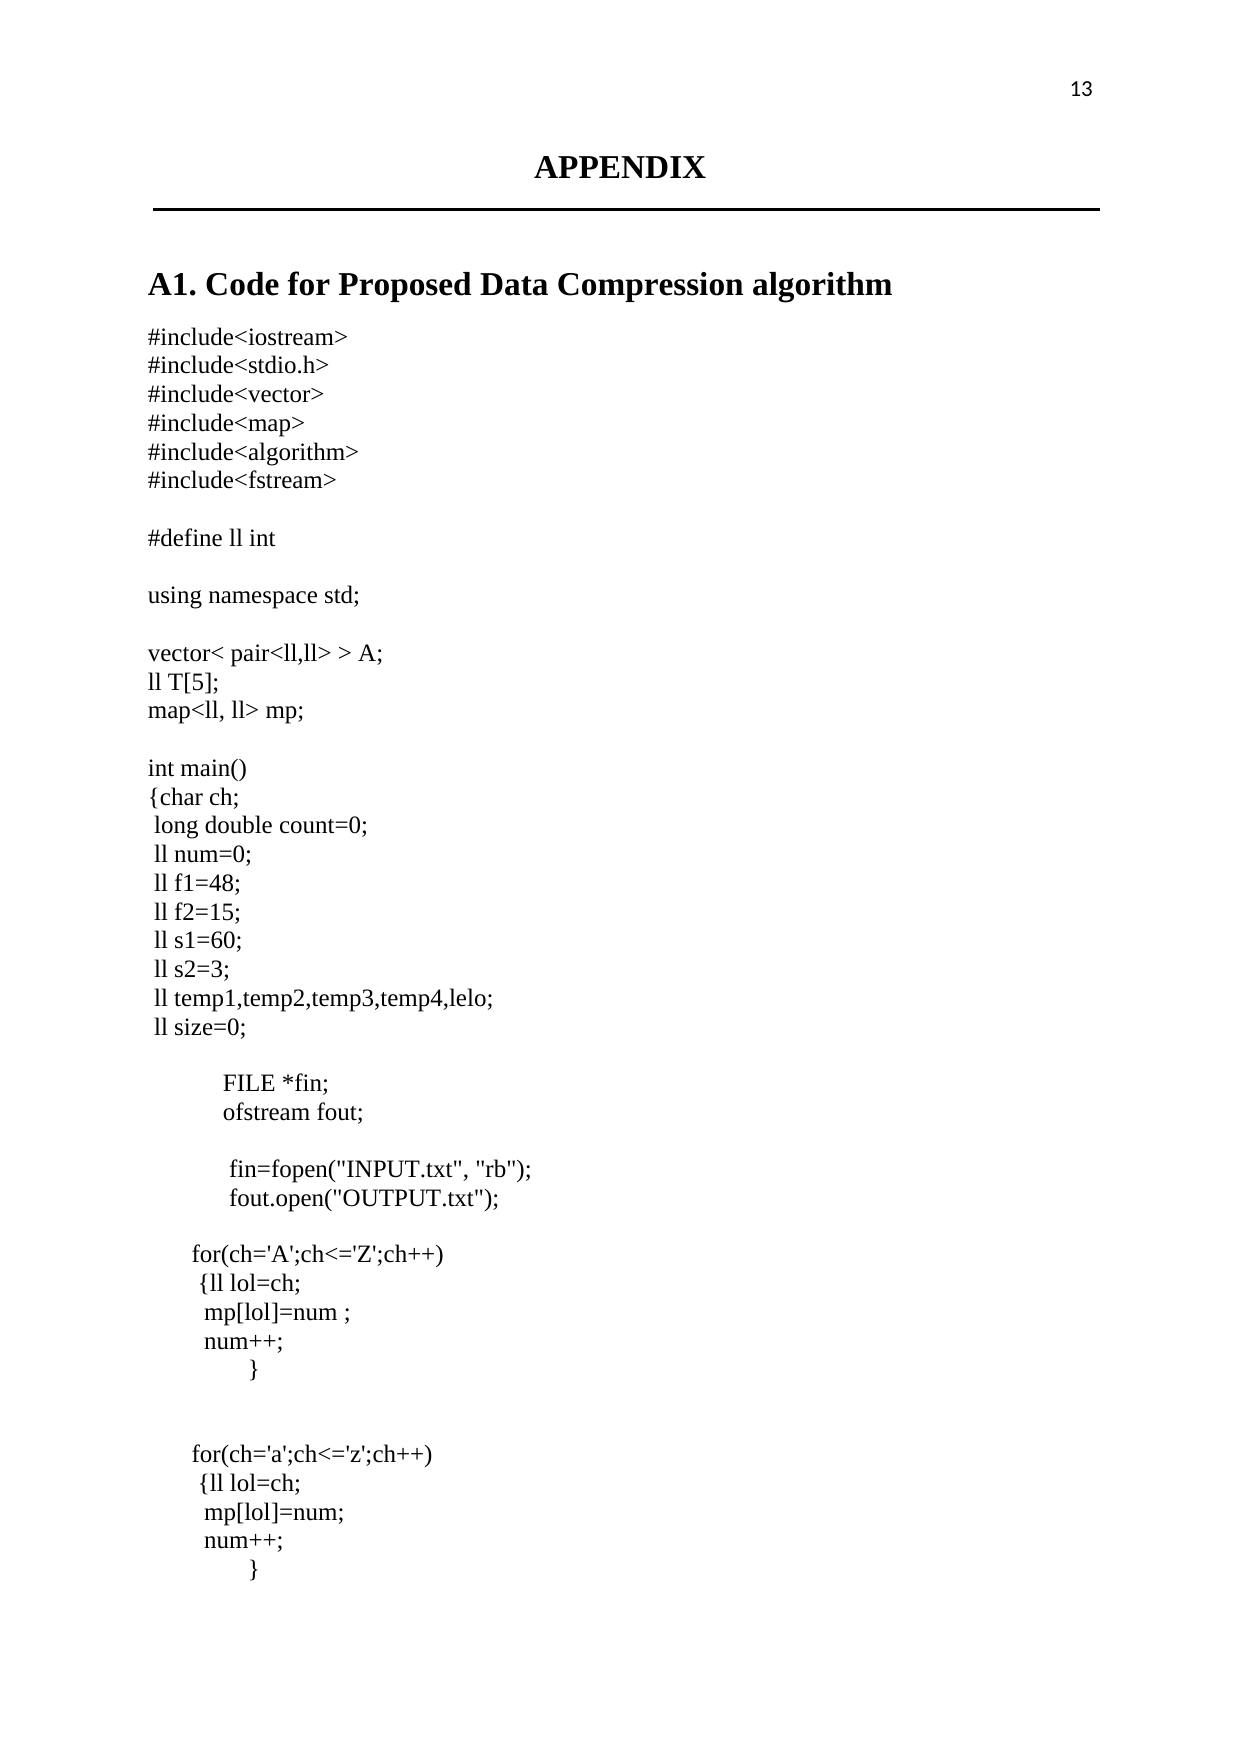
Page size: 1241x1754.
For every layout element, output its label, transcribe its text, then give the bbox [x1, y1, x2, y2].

text } [148, 1354, 1092, 1383]
text #include<iostream> [148, 322, 1092, 351]
text num++; [148, 1526, 1092, 1554]
text #include<stdio.h> [148, 351, 1092, 379]
text int main() [148, 753, 1092, 782]
text } [148, 1554, 1092, 1583]
text long double count=0; [148, 811, 1092, 839]
text mp[lol]=num; [148, 1497, 1092, 1526]
text ll num=0; [148, 839, 1092, 868]
text #include<fstream> [148, 466, 1092, 494]
text ofstream fout; [148, 1097, 1092, 1126]
text ll temp1,temp2,temp3,temp4,lelo; [148, 983, 1092, 1012]
text {ll lol=ch; [148, 1268, 1092, 1297]
text A1. Code for Proposed Data Compression algorithm [148, 264, 1092, 302]
text FILE *fin; [148, 1068, 1092, 1097]
text for(ch='A';ch<='Z';ch++) [148, 1239, 1092, 1268]
text #define ll int [148, 523, 1092, 552]
text #include<vector> [148, 379, 1092, 408]
text map<ll, ll> mp; [148, 696, 1092, 724]
text #include<algorithm> [148, 437, 1092, 466]
text #include<map> [148, 408, 1092, 437]
text fout.open("OUTPUT.txt"); [148, 1183, 1092, 1212]
text using namespace std; [148, 581, 1092, 609]
text fin=fopen("INPUT.txt", "rb"); [148, 1154, 1092, 1183]
text ll f2=15; [148, 897, 1092, 926]
text APPENDIX [148, 148, 1092, 186]
text {char ch; [148, 782, 1092, 811]
text for(ch='a';ch<='z';ch++) [148, 1439, 1092, 1468]
text ll T[5]; [148, 667, 1092, 696]
text vector< pair<ll,ll> > A; [148, 638, 1092, 667]
text num++; [148, 1326, 1092, 1354]
text ll f1=48; [148, 868, 1092, 897]
text mp[lol]=num ; [148, 1297, 1092, 1326]
text ll size=0; [148, 1012, 1092, 1041]
text {ll lol=ch; [148, 1468, 1092, 1497]
text ll s2=3; [148, 954, 1092, 983]
text ll s1=60; [148, 926, 1092, 954]
